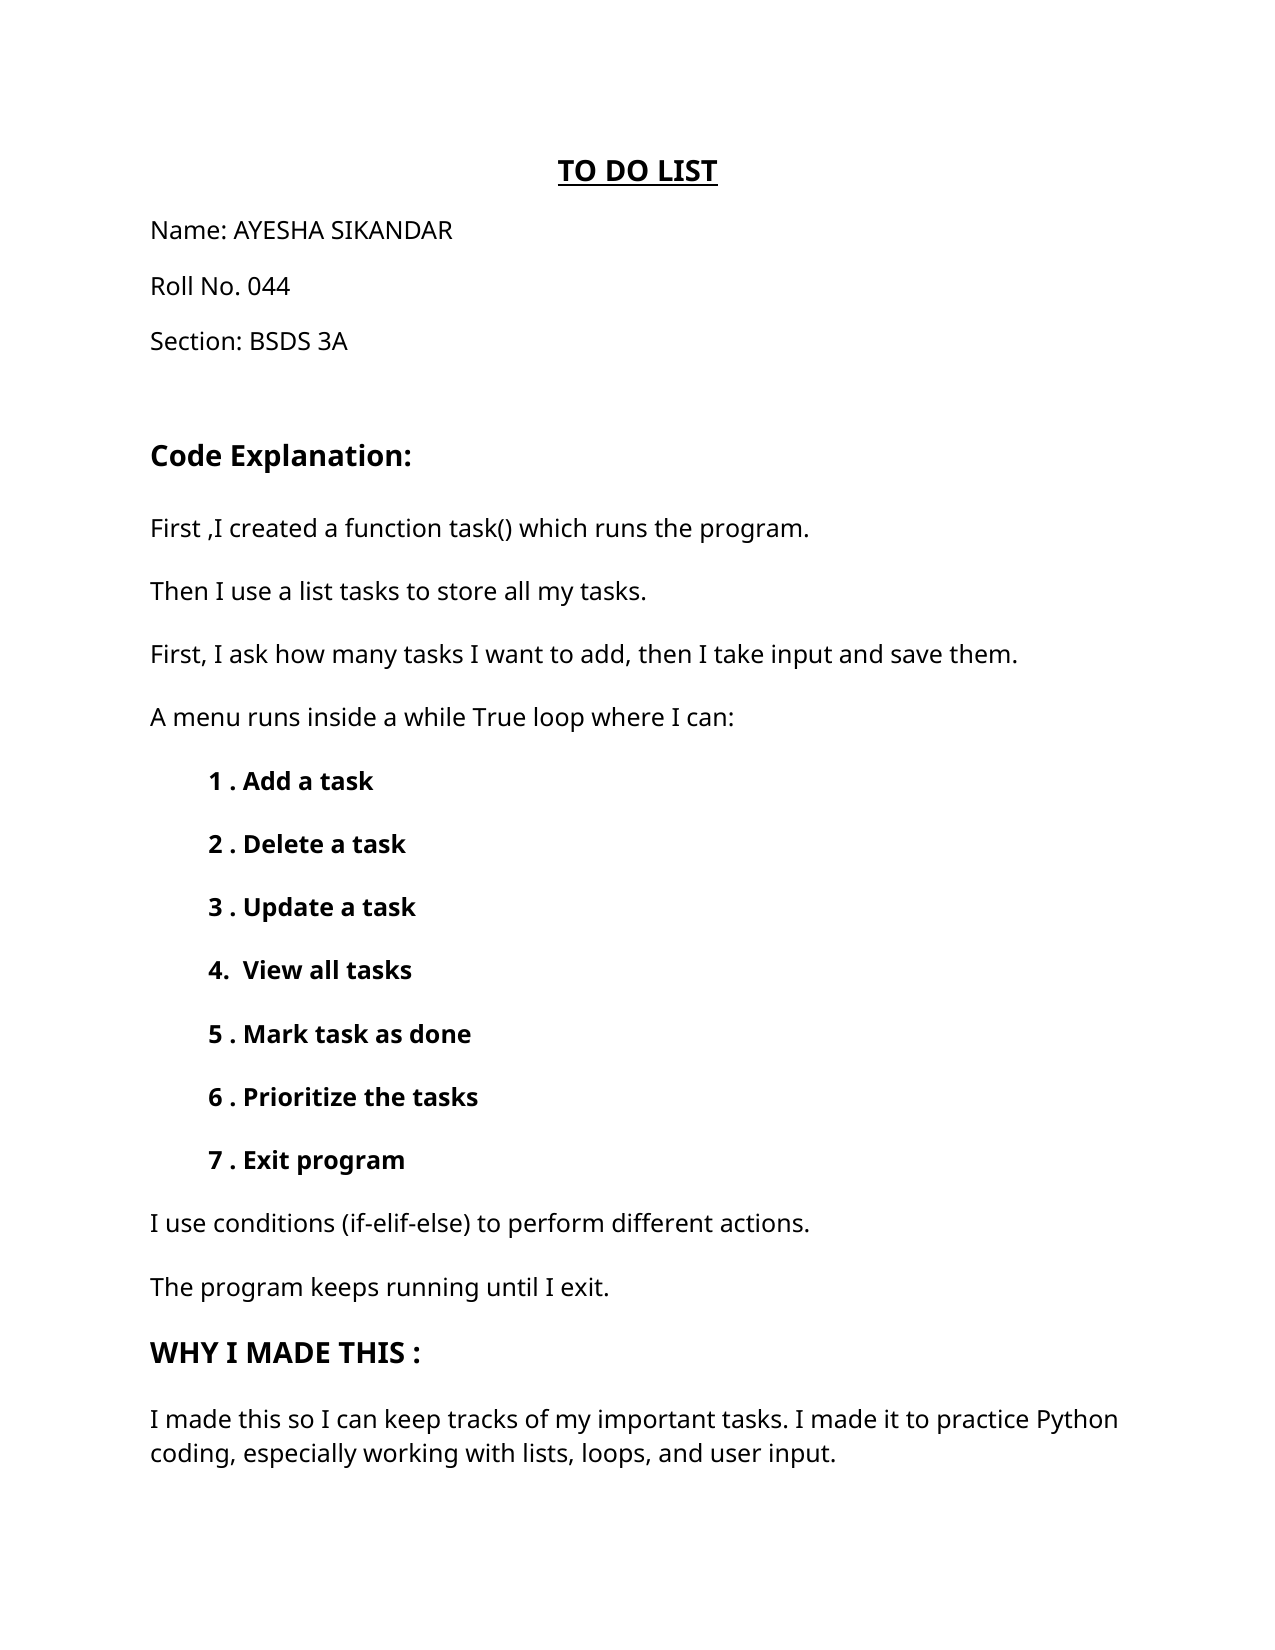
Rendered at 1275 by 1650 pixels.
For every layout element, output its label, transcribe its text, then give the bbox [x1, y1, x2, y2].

text 3 . Update a task [150, 890, 1125, 924]
text First, I ask how many tasks I want to add, then I take input and save them. [150, 637, 1125, 671]
text First ,I created a function task() which runs the program. [150, 510, 1125, 544]
text I use conditions (if-elif-else) to perform different actions. [150, 1206, 1125, 1240]
text Roll No. 044 [150, 268, 1125, 302]
text I made this so I can keep tracks of my important tasks. I made it to practice Python coding, especially working with lists, loops, and user input. [150, 1401, 1125, 1469]
text The program keeps running until I exit. [150, 1269, 1125, 1303]
text Section: BSDS 3A [150, 324, 1125, 358]
text 6 . Prioritize the tasks [150, 1079, 1125, 1113]
text 4. View all tasks [150, 953, 1125, 987]
text TO DO LIST [150, 150, 1125, 190]
text A menu runs inside a while True loop where I can: [150, 700, 1125, 734]
text Then I use a list tasks to store all my tasks. [150, 574, 1125, 608]
text Name: AYESHA SIKANDAR [150, 212, 1125, 246]
text 2 . Delete a task [150, 827, 1125, 861]
text WHY I MADE THIS : [150, 1332, 1125, 1372]
text 7 . Exit program [150, 1143, 1125, 1177]
text 1 . Add a task [150, 763, 1125, 797]
text Code Explanation: [150, 436, 1125, 475]
text 5 . Mark task as done [150, 1016, 1125, 1050]
